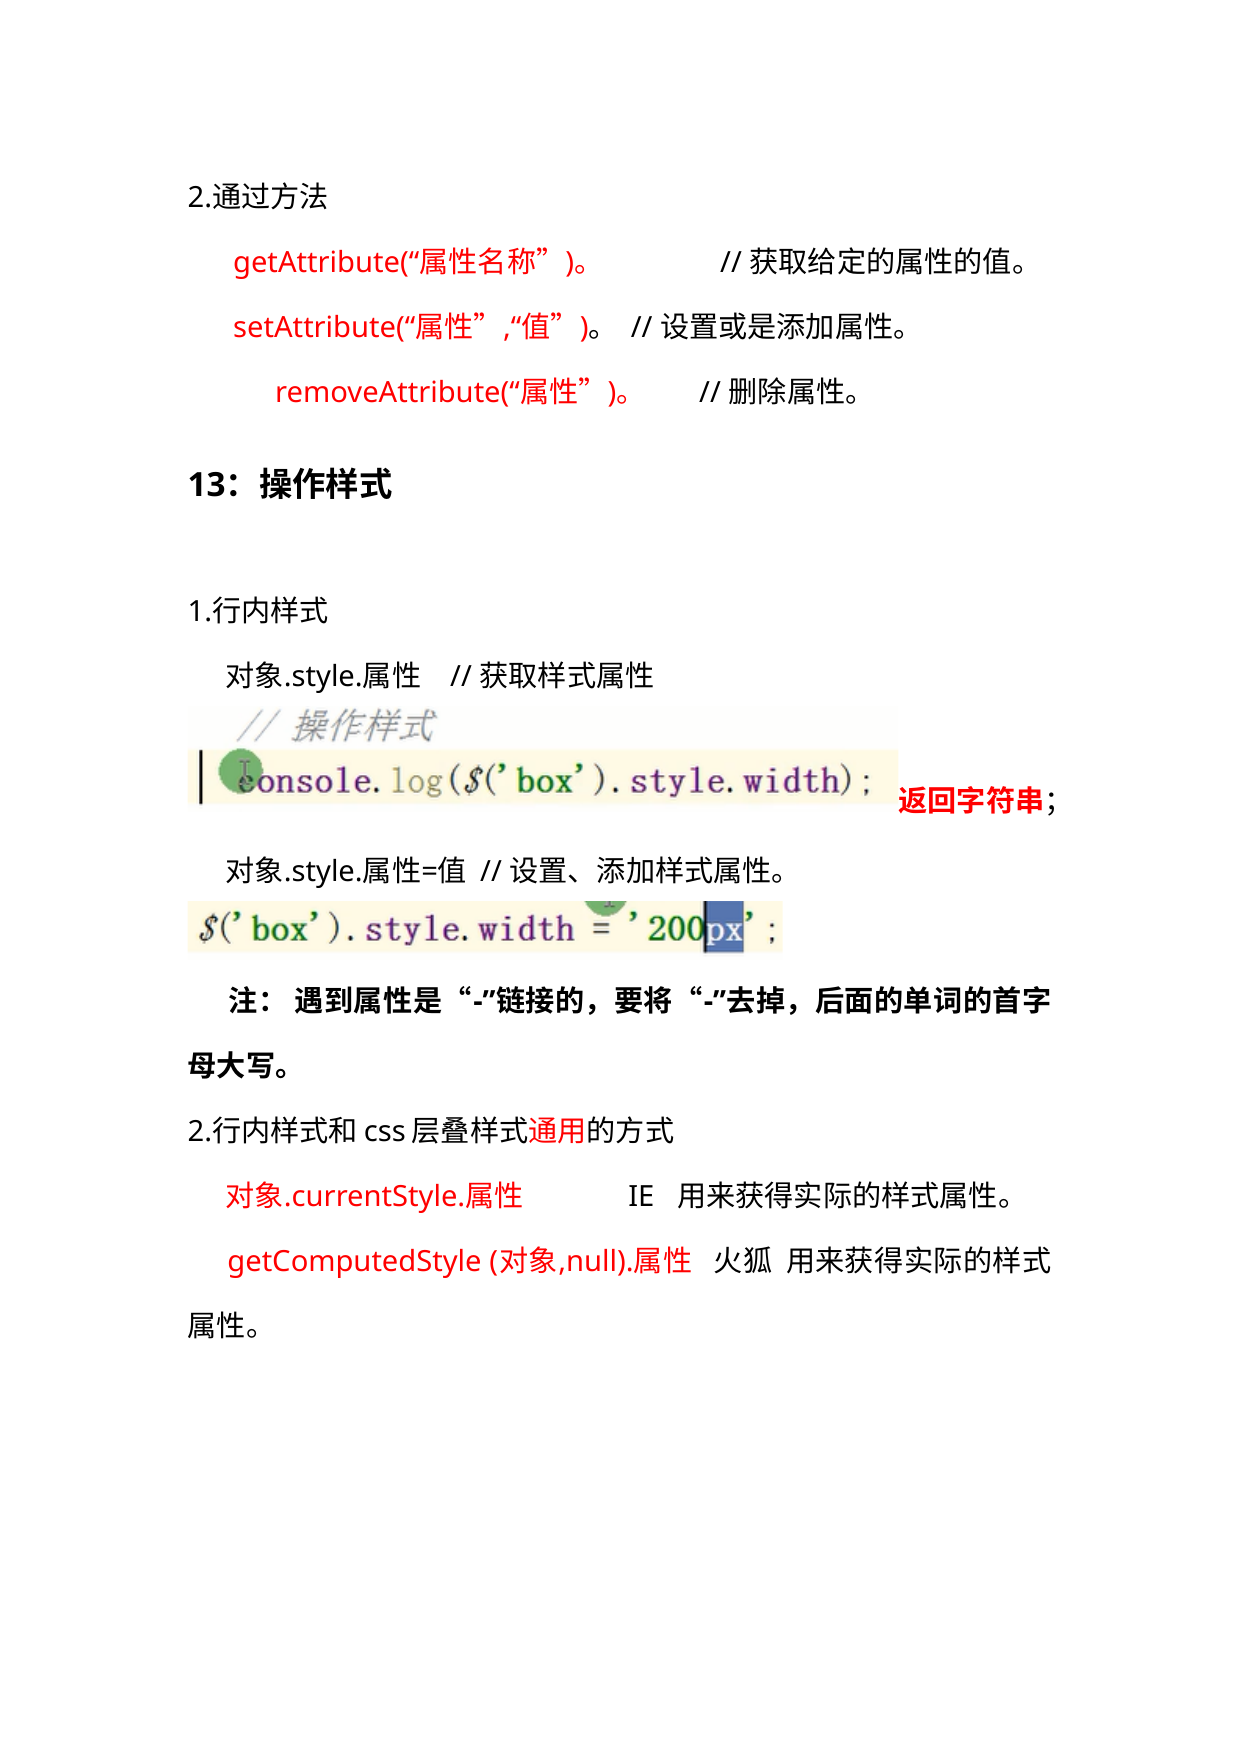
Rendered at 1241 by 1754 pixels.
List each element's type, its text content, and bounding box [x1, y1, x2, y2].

text 2.通过方法 [187, 162, 1053, 227]
text removeAttribute(“属性”)。 // 删除属性。 [187, 357, 1053, 422]
text 对象.style.属性=值 // 设置、添加样式属性。 [187, 836, 1053, 901]
text getComputedStyle (对象,null).属性 火狐 用来获得实际的样式属性。 [187, 1226, 1053, 1356]
text 对象.style.属性 // 获取样式属性 [187, 641, 1053, 706]
picture [187, 901, 783, 960]
picture [187, 706, 899, 812]
text 2.行内样式和css层叠样式通用的方式 [187, 1096, 1053, 1161]
text 注： 遇到属性是“-”链接的，要将“-”去掉，后面的单词的首字母大写。 [187, 966, 1053, 1096]
text 1.行内样式 [187, 576, 1053, 641]
text 对象.currentStyle.属性 IE 用来获得实际的样式属性。 [187, 1161, 1053, 1226]
text setAttribute(“属性”,“值”)。 // 设置或是添加属性。 [187, 292, 1053, 357]
subtitle 13：操作样式 [187, 449, 1053, 514]
text getAttribute(“属性名称”)。 // 获取给定的属性的值。 [187, 227, 1053, 292]
